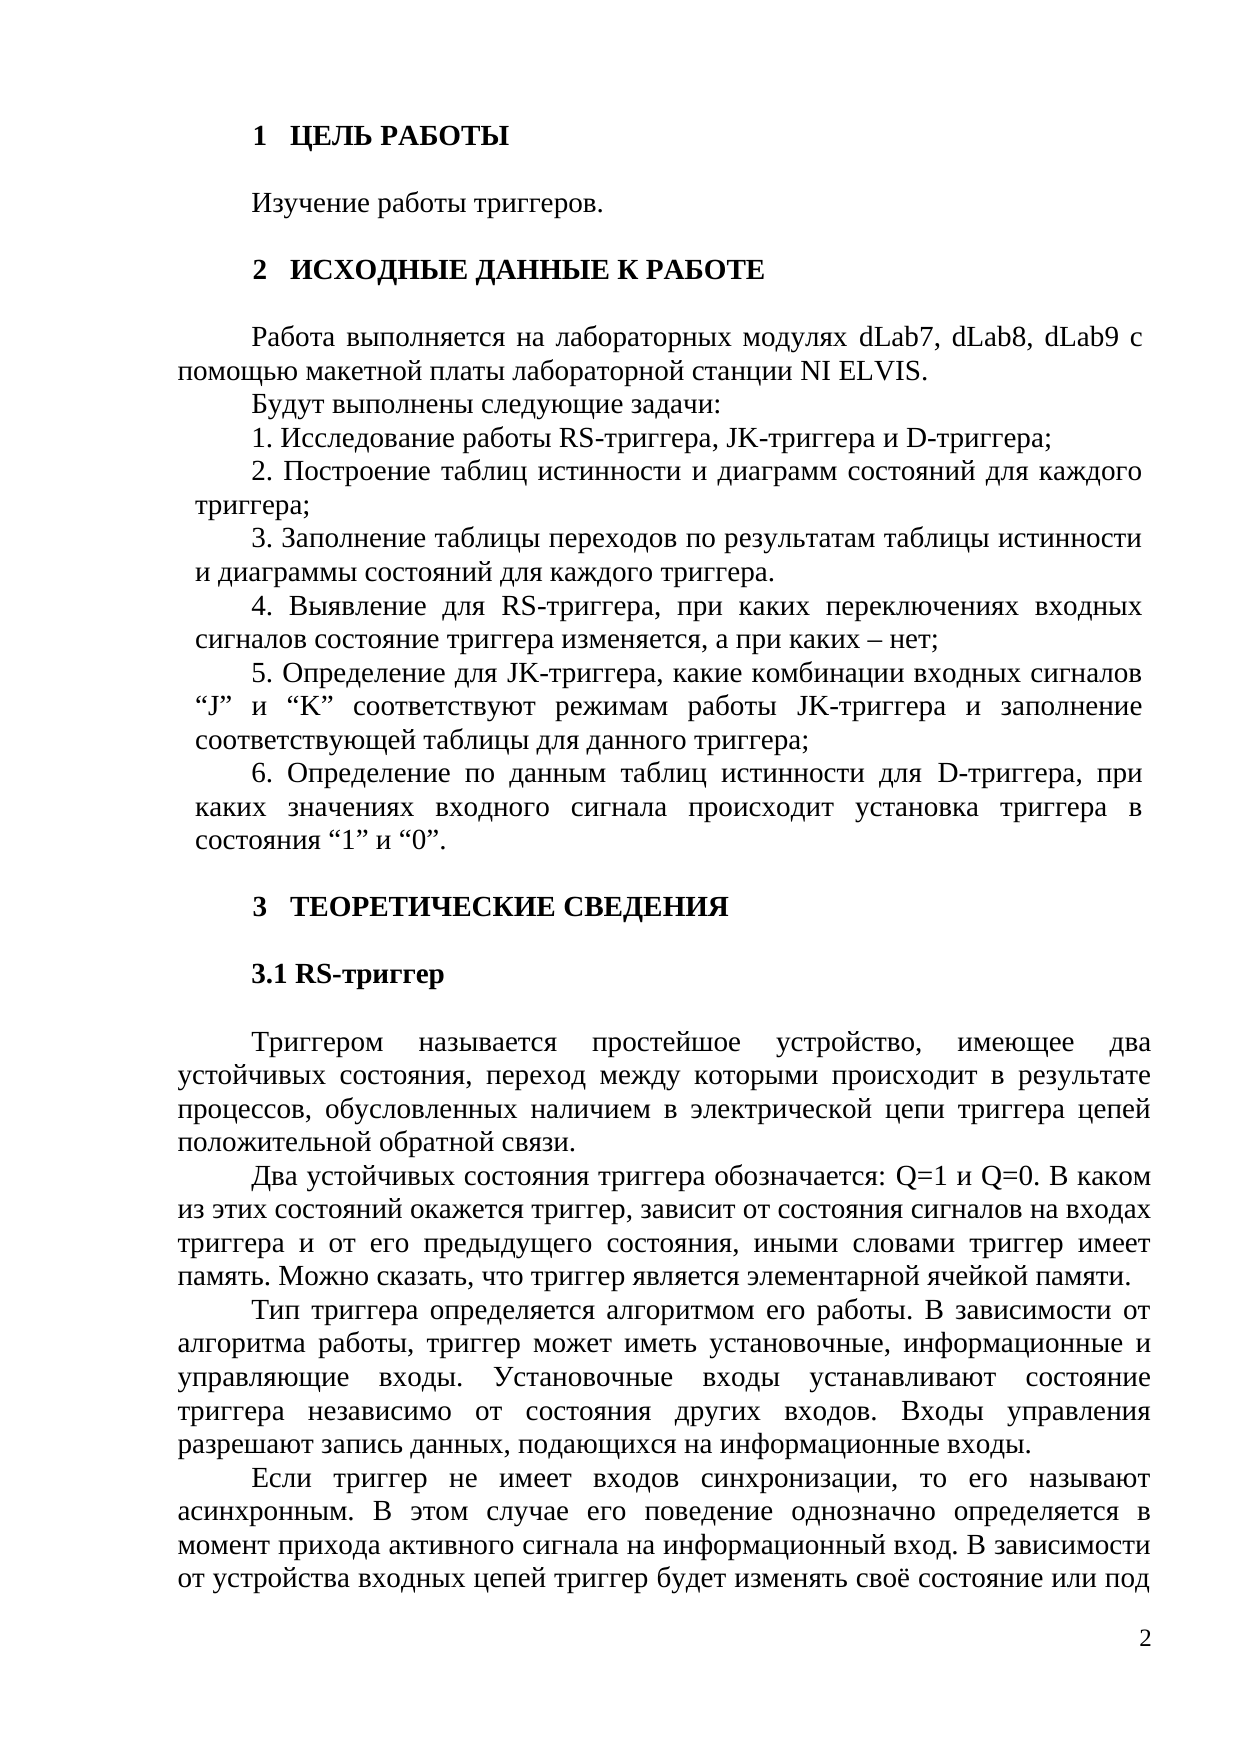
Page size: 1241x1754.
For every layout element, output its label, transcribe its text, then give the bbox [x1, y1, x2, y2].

text Работа выполняется на лабораторных модулях dLab7, dLab8, dLab9 с помощью макетной платы лабораторной станции NI ELVIS. [177, 319, 1143, 386]
text Триггером называется простейшое устройство, имеющее два устойчивых состояния, переход между которыми происходит в результате процессов, обусловленных наличием в электрической цепи триггера цепей положительной обратной связи. [177, 1024, 1152, 1158]
text 3. Заполнение таблицы переходов по результатам таблицы истинности и диаграммы состояний для каждого триггера. [195, 521, 1143, 588]
list ТЕОРЕТИЧЕСКИЕ СВЕДЕНИЯ [252, 889, 1152, 923]
text 3.1 RS-триггер [177, 957, 1152, 990]
text Будут выполнены следующие задачи: [195, 386, 1143, 420]
text 6. Определение по данным таблиц истинности для D-триггера, при каких значениях входного сигнала происходит установка триггера в состояния “1” и “0”. [195, 755, 1143, 856]
text 2. Построение таблиц истинности и диаграмм состояний для каждого триггера; [195, 453, 1143, 521]
list ИСХОДНЫЕ ДАННЫЕ К РАБОТЕ [252, 252, 1152, 286]
text 5. Определение для JK-триггера, какие комбинации входных сигналов “J” и “K” соответствуют режимам работы JK-триггера и заполнение соответствующей таблицы для данного триггера; [195, 655, 1143, 755]
list ЦЕЛЬ РАБОТЫ [252, 118, 1152, 152]
text 4. Выявление для RS-триггера, при каких переключениях входных сигналов состояние триггера изменяется, а при каких – нет; [195, 588, 1143, 655]
text Тип триггера определяется алгоритмом его работы. В зависимости от алгоритма работы, триггер может иметь установочные, информационные и управляющие входы. Установочные входы устанавливают состояние триггера независимо от состояния других входов. Входы управления разрешают запись данных, подающихся на информационные входы. [177, 1292, 1152, 1460]
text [177, 1460, 1152, 1594]
text Два устойчивых состояния триггера обозначается: Q=1 и Q=0. В каком из этих состояний окажется триггер, зависит от состояния сигналов на входах триггера и от его предыдущего состояния, иными словами триггер имеет память. Можно сказать, что триггер является элементарной ячейкой памяти. [177, 1158, 1152, 1292]
text 1. Исследование работы RS-триггера, JK-триггера и D-триггера; [195, 420, 1143, 453]
text Изучение работы триггеров. [251, 185, 1152, 219]
